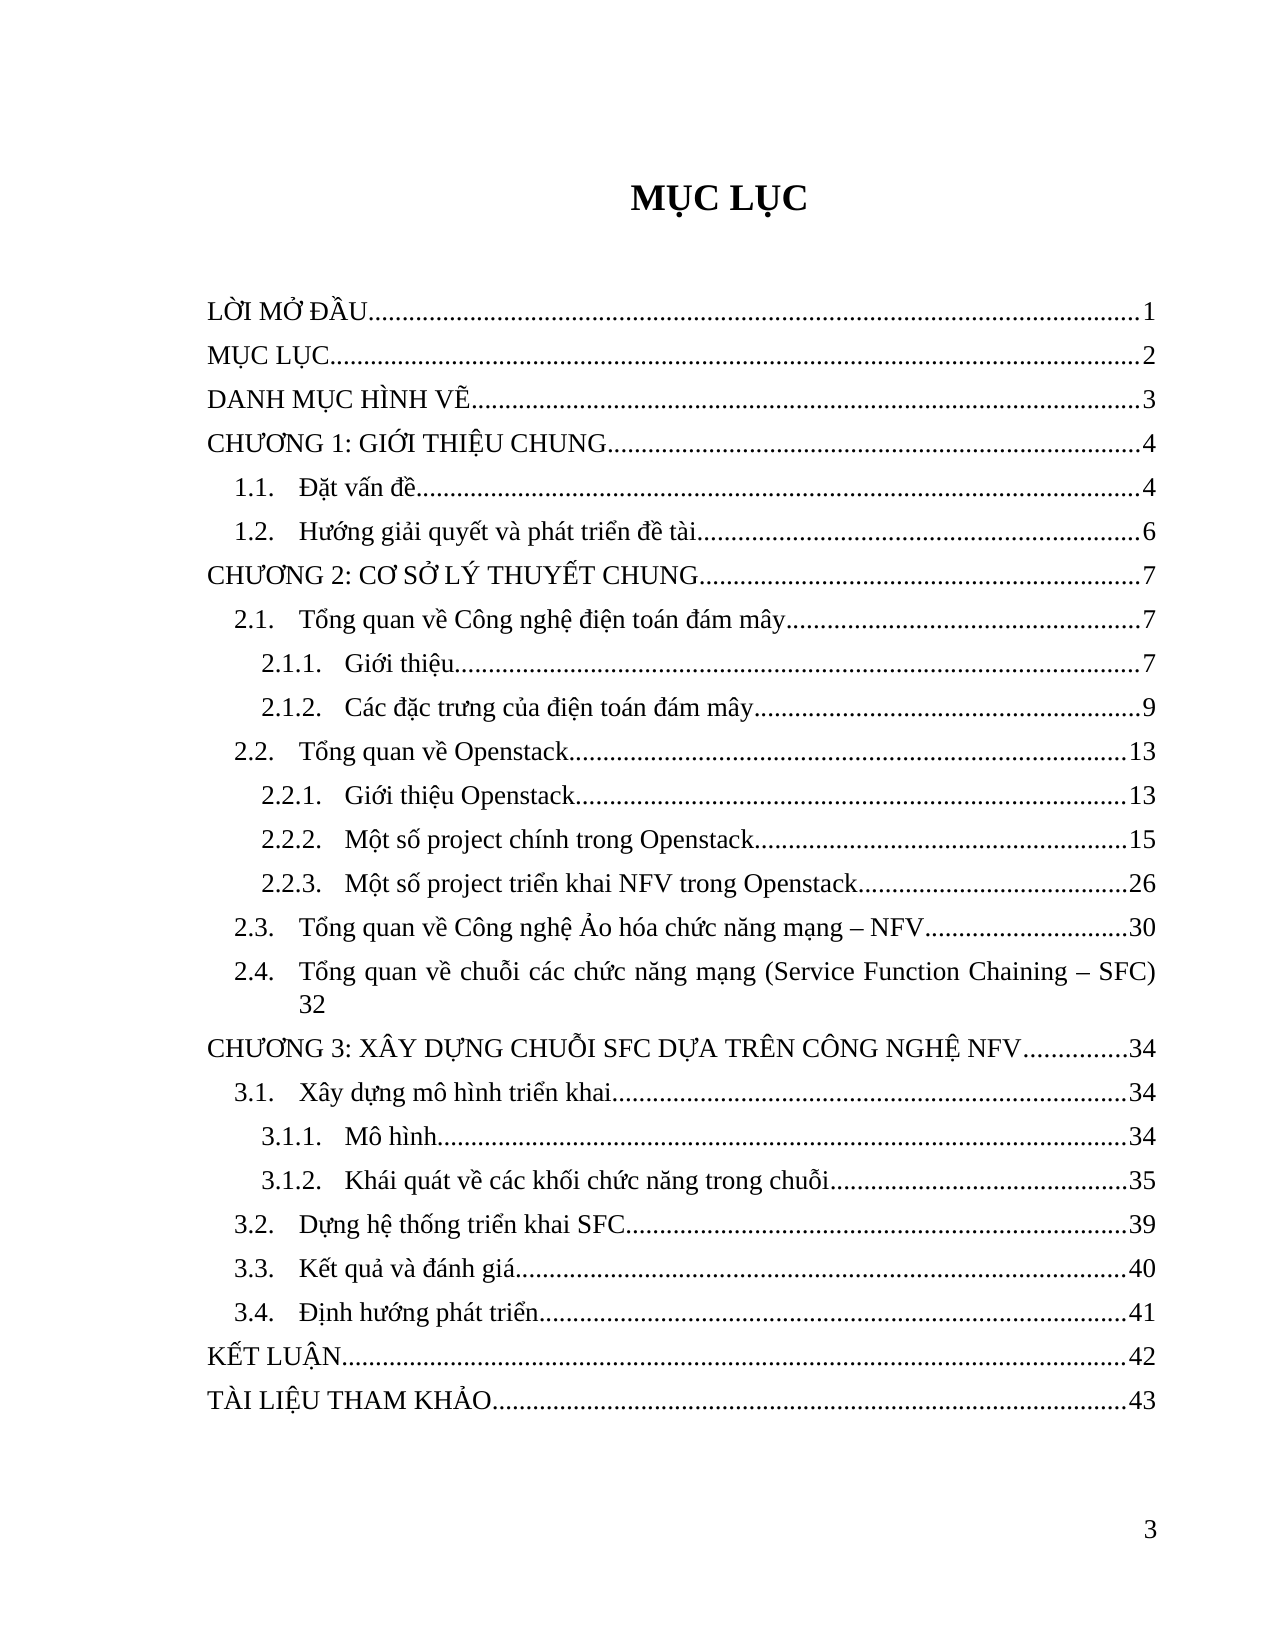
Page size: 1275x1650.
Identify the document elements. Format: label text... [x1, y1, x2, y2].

subtitle MỤC LỤC [282, 175, 1157, 218]
